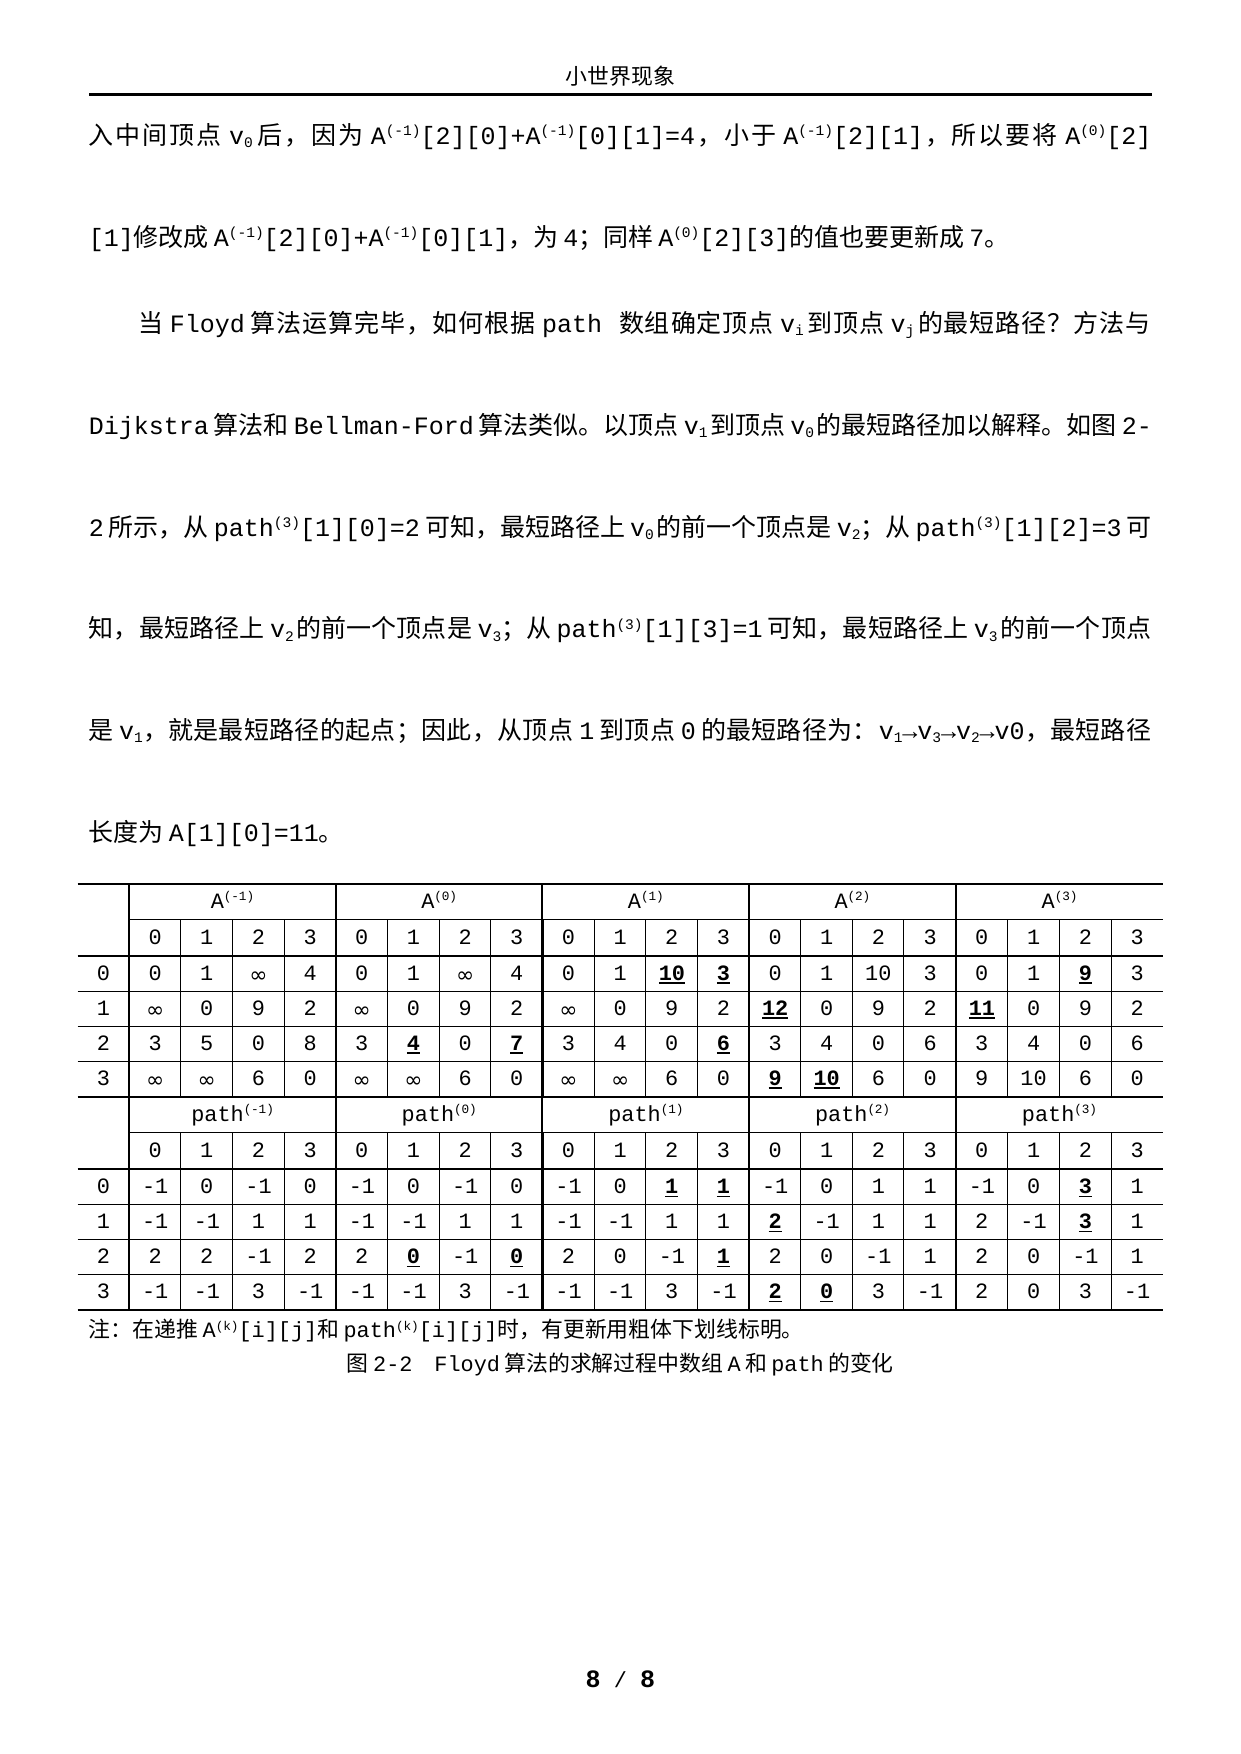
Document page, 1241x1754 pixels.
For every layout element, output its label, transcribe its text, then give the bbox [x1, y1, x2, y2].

table_cell 1 [853, 1205, 903, 1239]
table_cell -1 [1008, 1205, 1059, 1239]
table_cell ∞ [181, 1062, 232, 1096]
table_cell 3 [1060, 1275, 1111, 1309]
table_cell 0 [957, 957, 1007, 991]
table_cell -1 [285, 1275, 335, 1309]
table_cell 1 [595, 957, 645, 991]
table_cell ∞ [544, 992, 594, 1026]
table_cell ∞ [337, 1062, 387, 1096]
table_cell 6 [646, 1062, 697, 1096]
table_cell -1 [595, 1205, 645, 1239]
table_cell 2 [491, 992, 541, 1026]
table_cell 2 [957, 1205, 1007, 1239]
table_cell 3 [130, 1027, 180, 1061]
table_cell -1 [181, 1205, 232, 1239]
table_cell 0 [544, 1133, 594, 1168]
table_cell 0 [285, 1062, 335, 1096]
table_cell 0 [595, 1240, 645, 1274]
table_cell 0 [1112, 1062, 1163, 1096]
table_cell 1 [595, 920, 645, 955]
table_cell -1 [337, 1205, 387, 1239]
table_cell 6 [1060, 1062, 1111, 1096]
table_cell ∞ [440, 957, 490, 991]
table_cell 9 [957, 1062, 1007, 1096]
table_cell 0 [595, 992, 645, 1026]
table_cell 0 [130, 957, 180, 991]
table_cell 2 [1060, 1133, 1111, 1168]
table_cell 0 [337, 1133, 387, 1168]
table_cell 1 [698, 1205, 748, 1239]
table_cell 1 [1008, 957, 1059, 991]
table_cell 6 [904, 1027, 955, 1061]
table_cell 4 [491, 957, 541, 991]
table_cell 3 [646, 1275, 697, 1309]
table_cell -1 [388, 1205, 439, 1239]
table_cell 1 [904, 1205, 955, 1239]
table_cell 0 [595, 1170, 645, 1204]
table_cell 0 [646, 1027, 697, 1061]
table_cell -1 [698, 1275, 748, 1309]
table_cell 1 [78, 992, 128, 1026]
table_cell -1 [544, 1205, 594, 1239]
table_cell -1 [440, 1170, 490, 1204]
table_cell 1 [285, 1205, 335, 1239]
table_cell 1 [1008, 920, 1059, 955]
table_cell 1 [801, 1133, 852, 1168]
table_cell 0 [801, 1170, 852, 1204]
table_cell 1 [646, 1205, 697, 1239]
table_cell 10 [801, 1062, 852, 1096]
table_cell [78, 1098, 128, 1168]
table_cell 9 [853, 992, 903, 1026]
table_cell -1 [904, 1275, 955, 1309]
table_cell path(3) [957, 1098, 1163, 1132]
table_cell -1 [1112, 1275, 1163, 1309]
table_cell ∞ [233, 957, 284, 991]
table_cell 9 [750, 1062, 800, 1096]
table_cell 3 [491, 920, 541, 955]
table_cell 2 [646, 920, 697, 955]
table_cell -1 [130, 1205, 180, 1239]
table_cell 11 [957, 992, 1007, 1026]
table_cell 1 [595, 1133, 645, 1168]
table_cell -1 [750, 1170, 800, 1204]
table_cell 0 [957, 1133, 1007, 1168]
table_cell 1 [853, 1170, 903, 1204]
table_cell 5 [181, 1027, 232, 1061]
table_cell 2 [78, 1240, 128, 1274]
table_cell -1 [544, 1170, 594, 1204]
table_cell 2 [904, 992, 955, 1026]
table_cell 1 [181, 1133, 232, 1168]
table_cell 0 [285, 1170, 335, 1204]
table_cell 3 [957, 1027, 1007, 1061]
table_cell -1 [337, 1170, 387, 1204]
table_cell 4 [595, 1027, 645, 1061]
table_header A(-1) [130, 885, 335, 919]
table_cell 0 [544, 957, 594, 991]
table_cell 2 [853, 1133, 903, 1168]
table_cell ∞ [130, 1062, 180, 1096]
text 注：在递推A(k)[i][j]和path(k)[i][j]时，有更新用粗体下划线标明。 [89, 1311, 1152, 1345]
table_cell 1 [388, 1133, 439, 1168]
table_cell 0 [491, 1062, 541, 1096]
table_header [78, 885, 128, 955]
table_cell 2 [750, 1240, 800, 1274]
table_cell 0 [544, 920, 594, 955]
table_cell 0 [337, 920, 387, 955]
table_cell 2 [233, 920, 284, 955]
table_cell 2 [181, 1240, 232, 1274]
table_cell 0 [1008, 992, 1059, 1026]
table_cell -1 [595, 1275, 645, 1309]
table_cell ∞ [544, 1062, 594, 1096]
table_cell 2 [957, 1275, 1007, 1309]
table_cell 9 [646, 992, 697, 1026]
table_cell 2 [750, 1275, 800, 1309]
table_cell 0 [181, 992, 232, 1026]
table_cell 2 [957, 1240, 1007, 1274]
table_cell -1 [130, 1170, 180, 1204]
table_cell 3 [904, 957, 955, 991]
table_cell 0 [388, 992, 439, 1026]
table_cell 6 [440, 1062, 490, 1096]
table_cell 0 [1008, 1240, 1059, 1274]
table_cell 1 [1008, 1133, 1059, 1168]
table_cell 2 [285, 1240, 335, 1274]
table_cell path(-1) [130, 1098, 335, 1132]
table_cell 0 [750, 920, 800, 955]
table_cell 1 [440, 1205, 490, 1239]
table_cell 0 [78, 1170, 128, 1204]
table_cell 3 [544, 1027, 594, 1061]
table_cell 6 [1112, 1027, 1163, 1061]
table_cell 2 [440, 1133, 490, 1168]
table_cell 0 [130, 1133, 180, 1168]
table_cell 1 [698, 1170, 748, 1204]
table_cell 1 [491, 1205, 541, 1239]
table_cell 0 [491, 1240, 541, 1274]
table_cell 3 [1060, 1205, 1111, 1239]
table_cell 0 [233, 1027, 284, 1061]
table_cell 2 [440, 920, 490, 955]
table_cell 6 [233, 1062, 284, 1096]
table_cell -1 [544, 1275, 594, 1309]
table_cell 1 [233, 1205, 284, 1239]
table_cell 2 [853, 920, 903, 955]
table_cell 4 [1008, 1027, 1059, 1061]
table_cell 0 [440, 1027, 490, 1061]
table_cell 4 [801, 1027, 852, 1061]
table_cell 3 [1112, 957, 1163, 991]
table_cell 1 [181, 957, 232, 991]
table_cell 0 [853, 1027, 903, 1061]
table_cell 7 [491, 1027, 541, 1061]
table_cell ∞ [595, 1062, 645, 1096]
table_cell 0 [698, 1062, 748, 1096]
table_cell path(1) [543, 1098, 748, 1132]
table_header A(2) [750, 885, 955, 919]
table_cell 9 [440, 992, 490, 1026]
table_cell -1 [440, 1240, 490, 1274]
table_cell 3 [1112, 920, 1163, 955]
table_cell 2 [750, 1205, 800, 1239]
table_cell 4 [285, 957, 335, 991]
table_cell 3 [78, 1275, 128, 1309]
table_cell 0 [181, 1170, 232, 1204]
table_cell 0 [801, 1275, 852, 1309]
table_cell 4 [388, 1027, 439, 1061]
table_cell 0 [904, 1062, 955, 1096]
table_cell path(0) [337, 1098, 541, 1132]
table_cell 0 [78, 957, 128, 991]
table_cell 3 [1112, 1133, 1163, 1168]
table_cell 3 [698, 920, 748, 955]
table_cell 1 [698, 1240, 748, 1274]
table_cell 10 [853, 957, 903, 991]
table_cell 3 [904, 1133, 955, 1168]
table_cell 6 [698, 1027, 748, 1061]
table_cell 3 [233, 1275, 284, 1309]
table_cell ∞ [130, 992, 180, 1026]
table_cell 2 [130, 1240, 180, 1274]
table_cell -1 [388, 1275, 439, 1309]
table_cell 2 [337, 1240, 387, 1274]
table_cell 1 [801, 957, 852, 991]
table_cell 0 [750, 1133, 800, 1168]
table_cell 0 [1060, 1027, 1111, 1061]
table_cell 3 [1060, 1170, 1111, 1204]
table_cell 3 [698, 957, 748, 991]
table_cell 1 [904, 1240, 955, 1274]
table_cell 8 [285, 1027, 335, 1061]
table_cell 2 [1112, 992, 1163, 1026]
table_cell 2 [233, 1133, 284, 1168]
table_cell -1 [233, 1240, 284, 1274]
table_cell 1 [1112, 1240, 1163, 1274]
table_cell 9 [233, 992, 284, 1026]
table_cell 0 [957, 920, 1007, 955]
table_cell -1 [181, 1275, 232, 1309]
table_cell 9 [1060, 992, 1111, 1026]
table_cell -1 [853, 1240, 903, 1274]
table_cell 3 [853, 1275, 903, 1309]
table_cell 0 [801, 1240, 852, 1274]
table_cell 0 [130, 920, 180, 955]
table_cell 3 [750, 1027, 800, 1061]
table_cell 0 [388, 1240, 439, 1274]
table_cell -1 [1060, 1240, 1111, 1274]
table_header A(3) [957, 885, 1163, 919]
table_cell 2 [698, 992, 748, 1026]
table_cell -1 [130, 1275, 180, 1309]
table_cell 12 [750, 992, 800, 1026]
table_cell -1 [801, 1205, 852, 1239]
table_cell ∞ [388, 1062, 439, 1096]
table_cell path(2) [750, 1098, 955, 1132]
table_cell 1 [1112, 1205, 1163, 1239]
table_cell -1 [233, 1170, 284, 1204]
table_cell 6 [853, 1062, 903, 1096]
table_cell -1 [491, 1275, 541, 1309]
table_cell 1 [1112, 1170, 1163, 1204]
table_cell 1 [904, 1170, 955, 1204]
table_cell 1 [646, 1170, 697, 1204]
table_cell 1 [388, 920, 439, 955]
table_cell 1 [181, 920, 232, 955]
table_cell -1 [957, 1170, 1007, 1204]
table_cell 3 [285, 1133, 335, 1168]
table_cell -1 [646, 1240, 697, 1274]
table_header A(1) [543, 885, 748, 919]
table_cell 10 [646, 957, 697, 991]
table_cell 1 [78, 1205, 128, 1239]
text 图2-2 Floyd算法的求解过程中数组A和path的变化 [89, 1345, 1152, 1379]
table_cell 3 [440, 1275, 490, 1309]
table_cell 1 [801, 920, 852, 955]
table_cell 0 [388, 1170, 439, 1204]
table_cell 3 [337, 1027, 387, 1061]
table_cell 0 [1008, 1275, 1059, 1309]
table_cell 0 [1008, 1170, 1059, 1204]
table_cell 3 [698, 1133, 748, 1168]
table_cell 2 [1060, 920, 1111, 955]
table_cell 0 [491, 1170, 541, 1204]
table_cell 0 [337, 957, 387, 991]
table_cell -1 [337, 1275, 387, 1309]
table_cell 3 [904, 920, 955, 955]
table_cell 2 [646, 1133, 697, 1168]
table_header A(0) [337, 885, 541, 919]
table_cell 0 [801, 992, 852, 1026]
table_cell 10 [1008, 1062, 1059, 1096]
table_cell ∞ [337, 992, 387, 1026]
table_cell 2 [544, 1240, 594, 1274]
table_cell 1 [388, 957, 439, 991]
table_cell 2 [78, 1027, 128, 1061]
table_cell 2 [285, 992, 335, 1026]
table_cell 9 [1060, 957, 1111, 991]
text 当Floyd算法运算完毕，如何根据path 数组确定顶点vi到顶点vj的最短路径？方法与Dijkstra算法和Bellman-Ford算法类似。以顶点v1到顶点v0的最短路径加以解释。如图2-2所示，从path(3)[1][0]=2可知，最短路径上v0的前一个顶点是v2；从path(3)[1][2]=3可知，最短路径上v2的前一个顶点是v3；从path(3)[1][3]=1可知，最短路径上v3的前一个顶点是v1，就是最短路径的起点；因此，从顶点1到顶点0的最短路径为：v1→v3→v2→v0，最短路径长度为A[1][0]=11。 [89, 288, 1152, 865]
table_cell 3 [491, 1133, 541, 1168]
table_cell 3 [285, 920, 335, 955]
table_cell 3 [78, 1062, 128, 1096]
table_cell 0 [750, 957, 800, 991]
